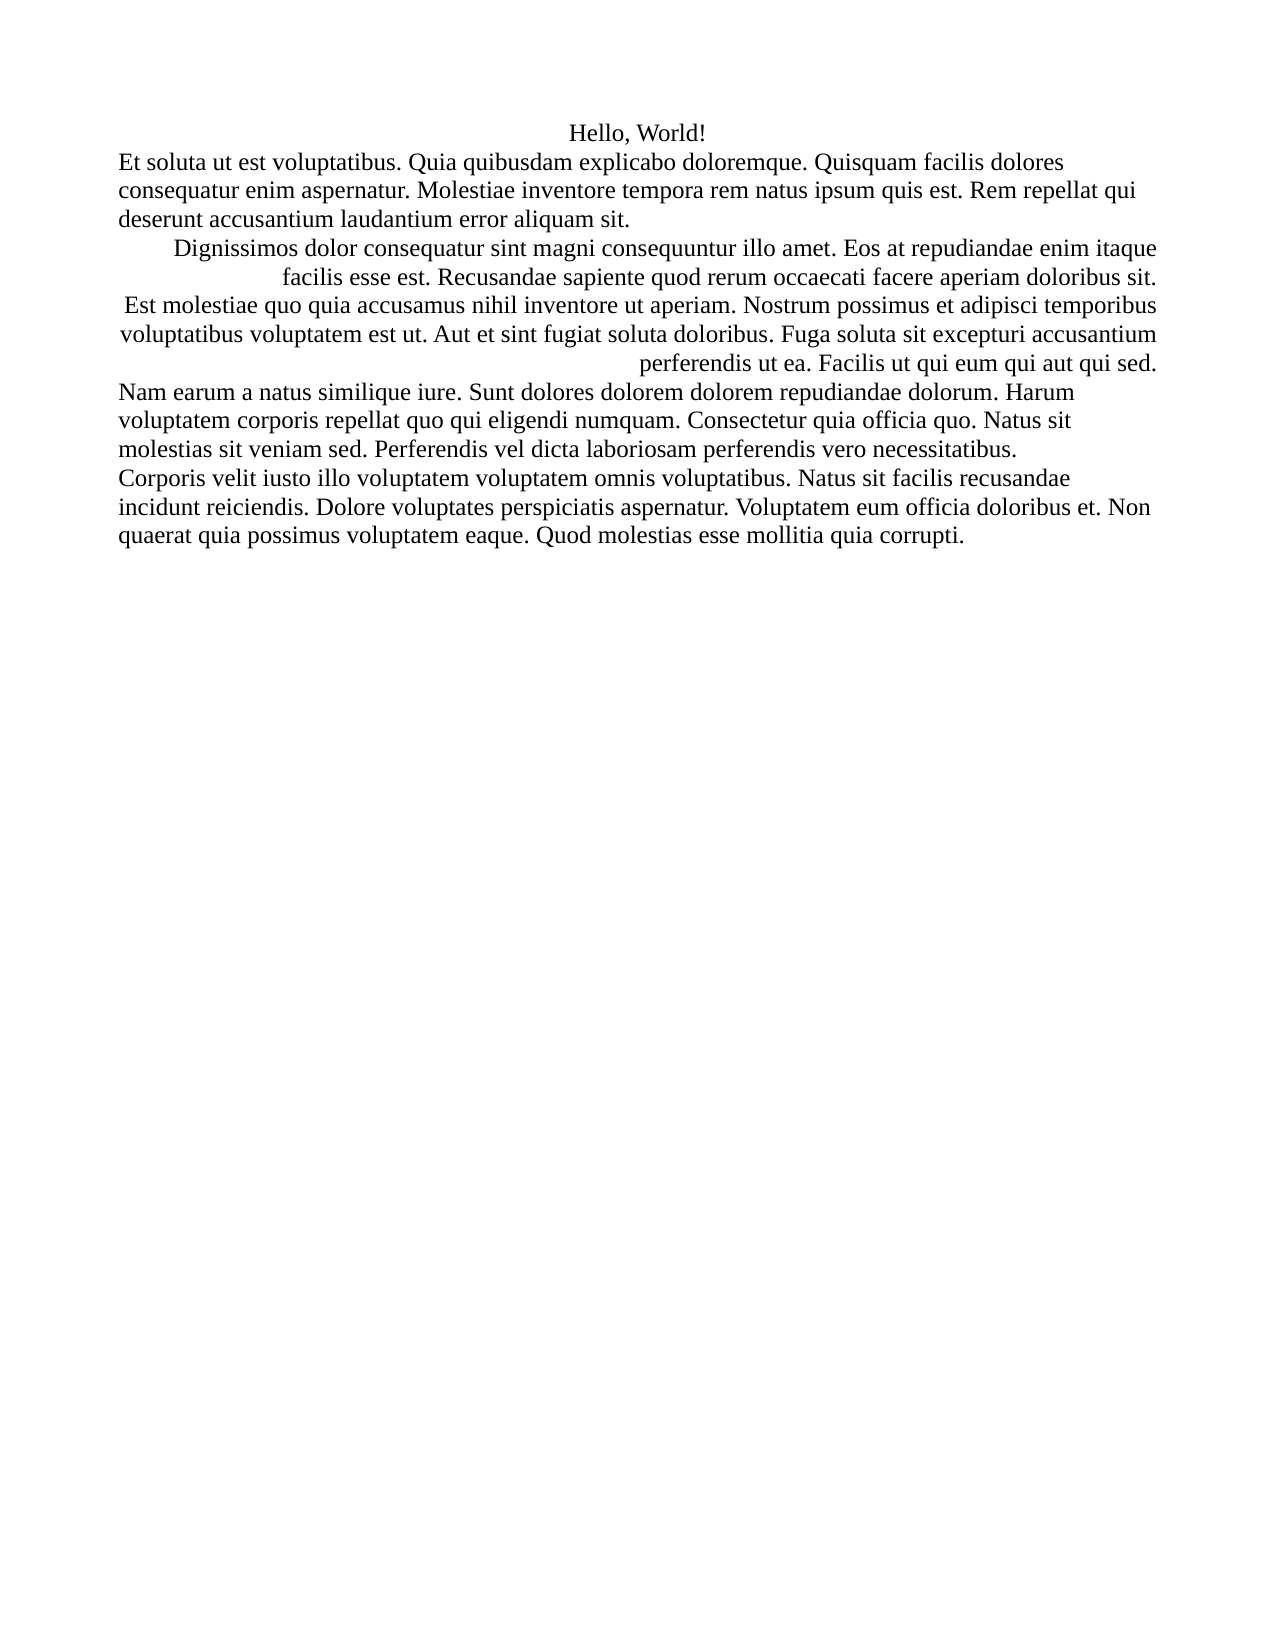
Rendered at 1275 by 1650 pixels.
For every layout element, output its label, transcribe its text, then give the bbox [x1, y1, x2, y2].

text Corporis velit iusto illo voluptatem voluptatem omnis voluptatibus. Natus sit facilis recusandae incidunt reiciendis. Dolore voluptates perspiciatis aspernatur. Voluptatem eum officia doloribus et. Non quaerat quia possimus voluptatem eaque. Quod molestias esse mollitia quia corrupti. [118, 463, 1157, 549]
text Est molestiae quo quia accusamus nihil inventore ut aperiam. Nostrum possimus et adipisci temporibus voluptatibus voluptatem est ut. Aut et sint fugiat soluta doloribus. Fuga soluta sit excepturi accusantium perferendis ut ea. Facilis ut qui eum qui aut qui sed. [118, 291, 1157, 377]
text Nam earum a natus similique iure. Sunt dolores dolorem dolorem repudiandae dolorum. Harum voluptatem corporis repellat quo qui eligendi numquam. Consectetur quia officia quo. Natus sit molestias sit veniam sed. Perferendis vel dicta laboriosam perferendis vero necessitatibus. [118, 377, 1157, 463]
text Et soluta ut est voluptatibus. Quia quibusdam explicabo doloremque. Quisquam facilis dolores consequatur enim aspernatur. Molestiae inventore tempora rem natus ipsum quis est. Rem repellat qui deserunt accusantium laudantium error aliquam sit. [118, 147, 1157, 233]
text Hello, World! [118, 118, 1157, 147]
text Dignissimos dolor consequatur sint magni consequuntur illo amet. Eos at repudiandae enim itaque facilis esse est. Recusandae sapiente quod rerum occaecati facere aperiam doloribus sit. [118, 233, 1157, 291]
